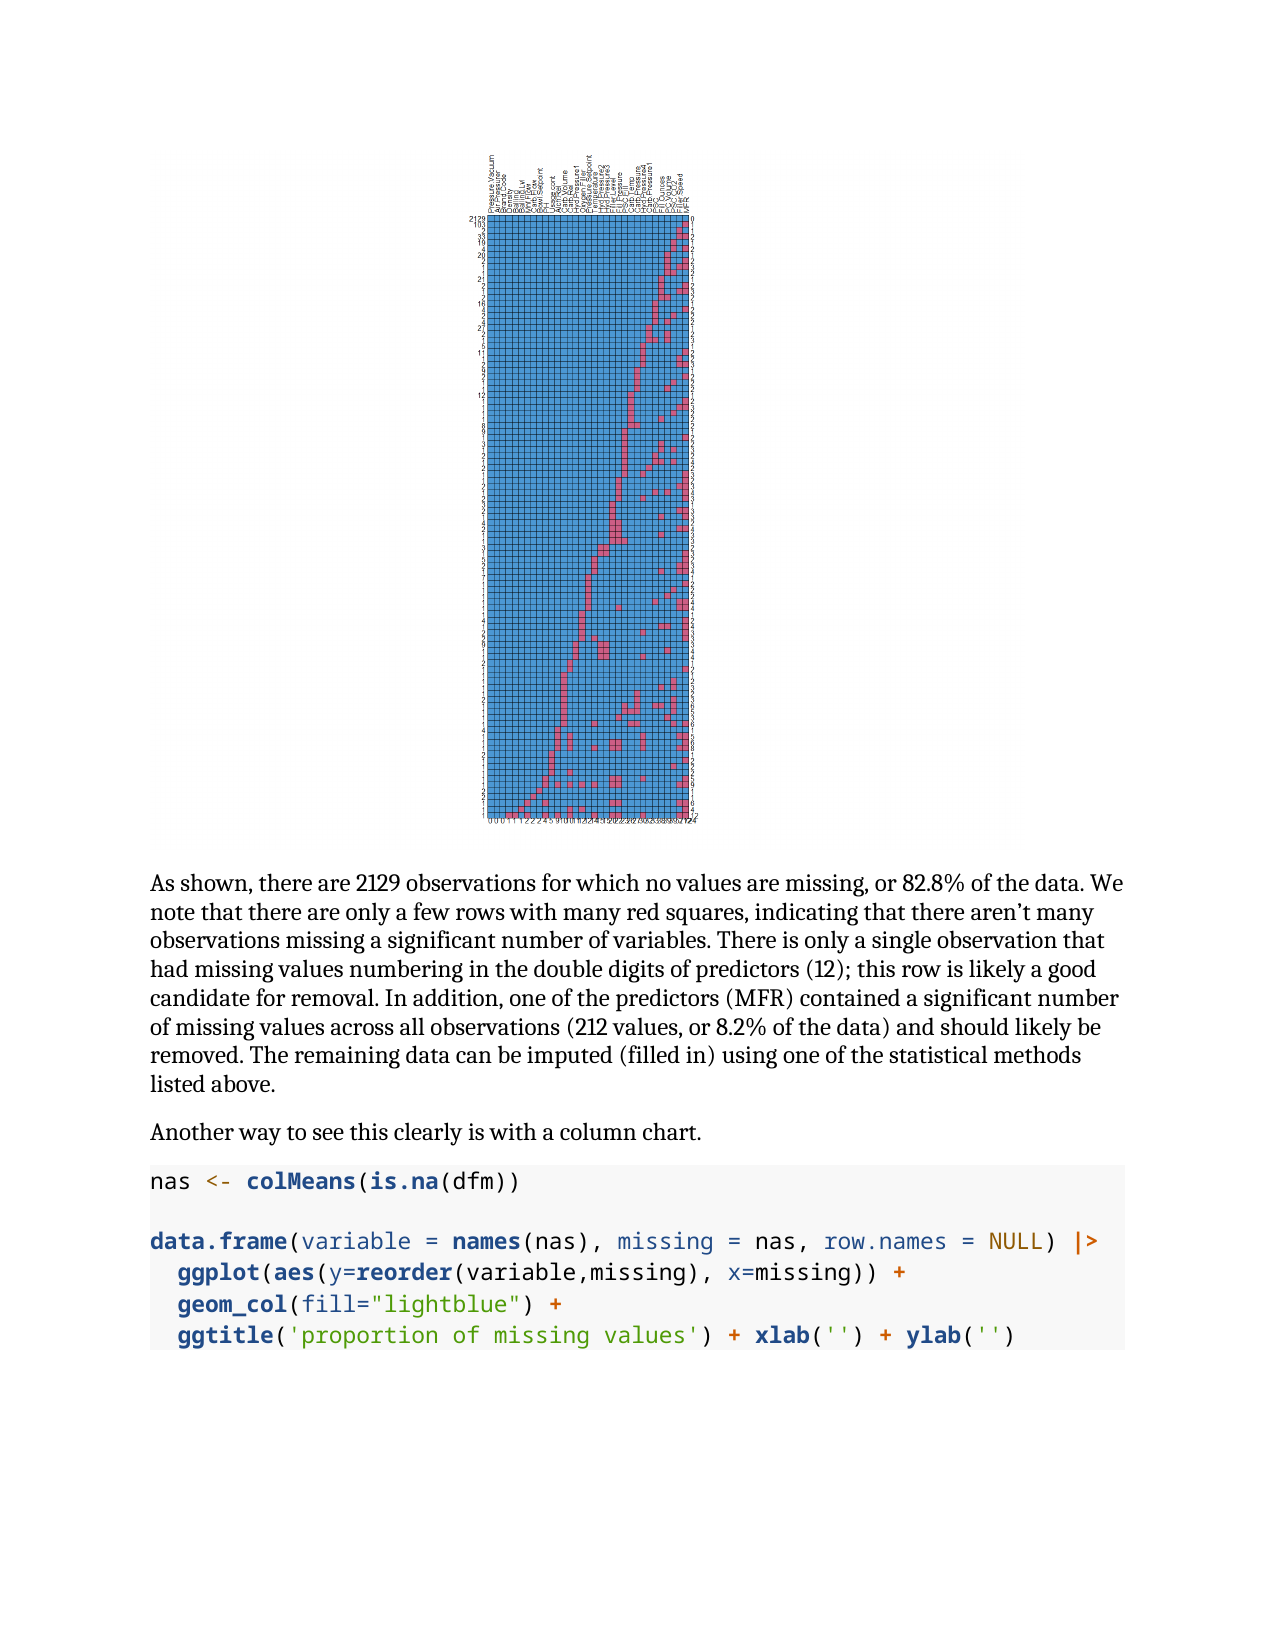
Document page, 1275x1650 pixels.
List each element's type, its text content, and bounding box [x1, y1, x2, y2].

text As shown, there are 2129 observations for which no values are missing, or 82.8% of the data. We note that there are only a few rows with many red squares, indicating that there aren’t many observations missing a significant number of variables. There is only a single observation that had missing values numbering in the double digits of predictors (12); this row is likely a good candidate for removal. In addition, one of the predictors (MFR) contained a significant number of missing values across all observations (212 values, or 8.2% of the data) and should likely be removed. The remaining data can be imputed (filled in) using one of the statistical methods listed above. [150, 869, 1125, 1099]
text Another way to see this clearly is with a column chart. [150, 1117, 1125, 1146]
text nas <- colMeans(is.na(dfm)) data.frame(variable = names(nas), missing = nas, row.names = NULL) |> ggplot(aes(y=reorder(variable,missing), x=missing)) + geom_col(fill="lightblue") + ggtitle('proportion of missing values') + xlab('') + ylab('') [150, 1165, 1125, 1350]
picture [150, 150, 1025, 850]
